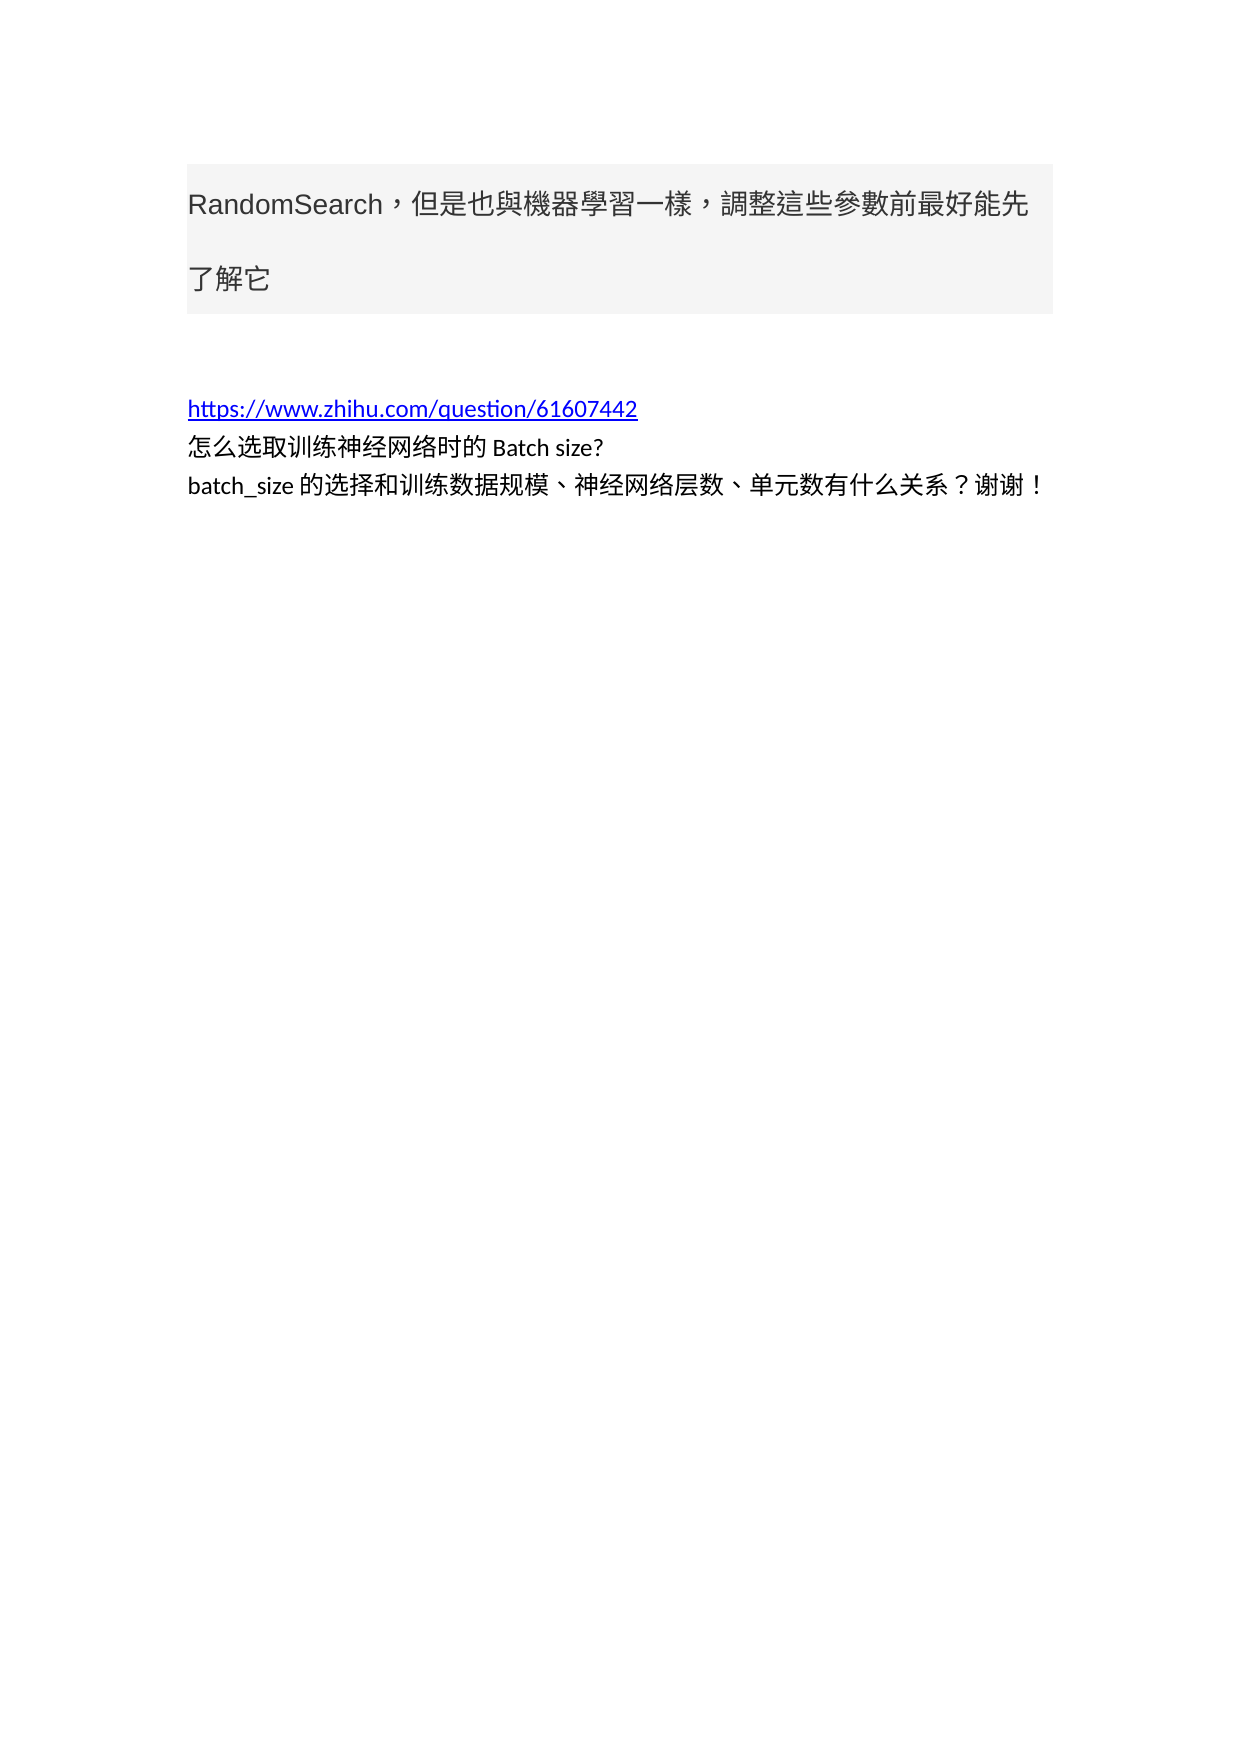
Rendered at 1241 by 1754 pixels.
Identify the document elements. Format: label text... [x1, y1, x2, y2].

text 怎么选取训练神经网络时的Batch size? [187, 427, 1053, 464]
text https://www.zhihu.com/question/61607442 [187, 389, 1053, 427]
text 提到這篇，主要是讓大家看到「自動調參」的章節 (倒數第二段，總結之前)，可以知道深度學習的調參也不外乎是 GridSearch 與 RandomSearch，但是也與機器學習一樣，調整這些參數前最好能先了解它 [187, 164, 1053, 314]
text batch_size的选择和训练数据规模、神经网络层数、单元数有什么关系？谢谢！ [187, 464, 1053, 502]
